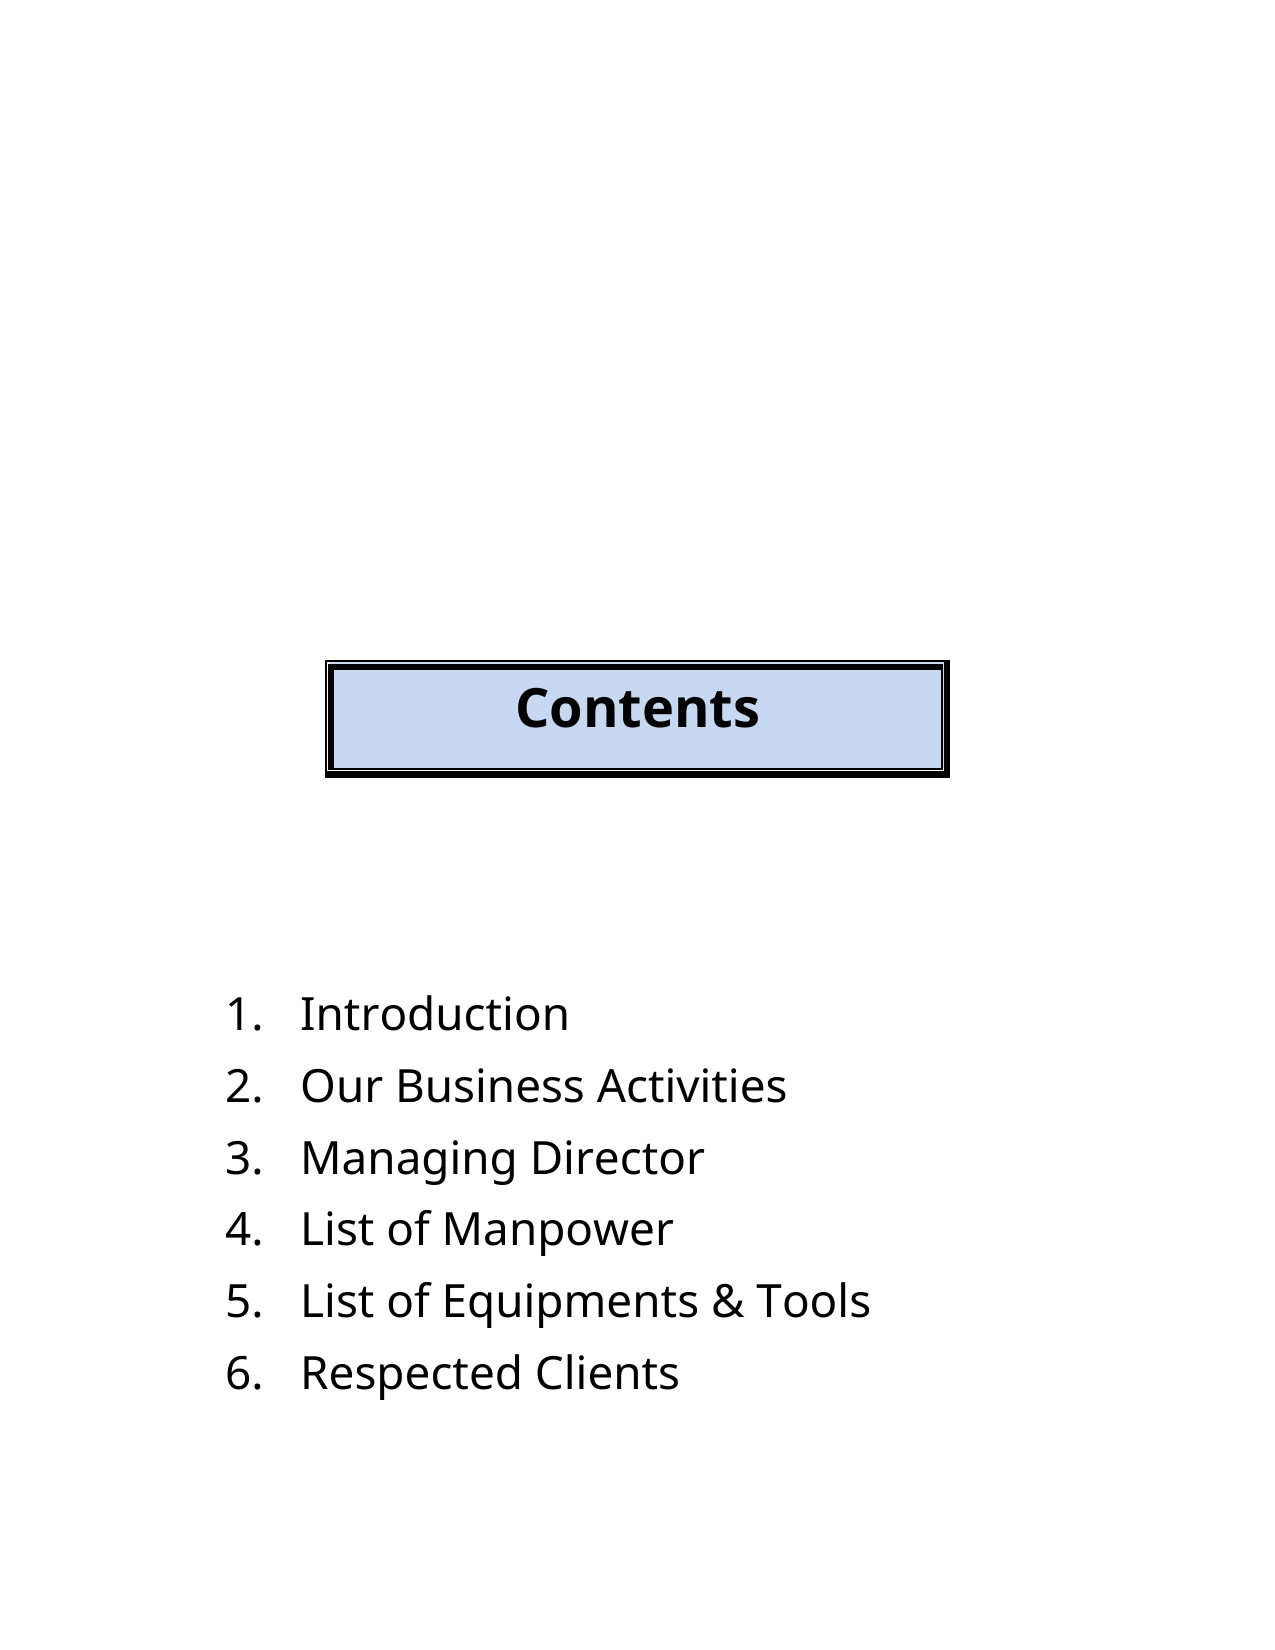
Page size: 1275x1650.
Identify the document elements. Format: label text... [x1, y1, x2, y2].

list Managing Director [225, 1125, 1125, 1187]
list List of Manpower [225, 1197, 1125, 1259]
list List of Equipments & Tools [225, 1268, 1125, 1331]
list Respected Clients [225, 1340, 1125, 1402]
table_header Contents [334, 670, 941, 768]
list Introduction [225, 982, 1125, 1044]
list Our Business Activities [225, 1053, 1125, 1116]
